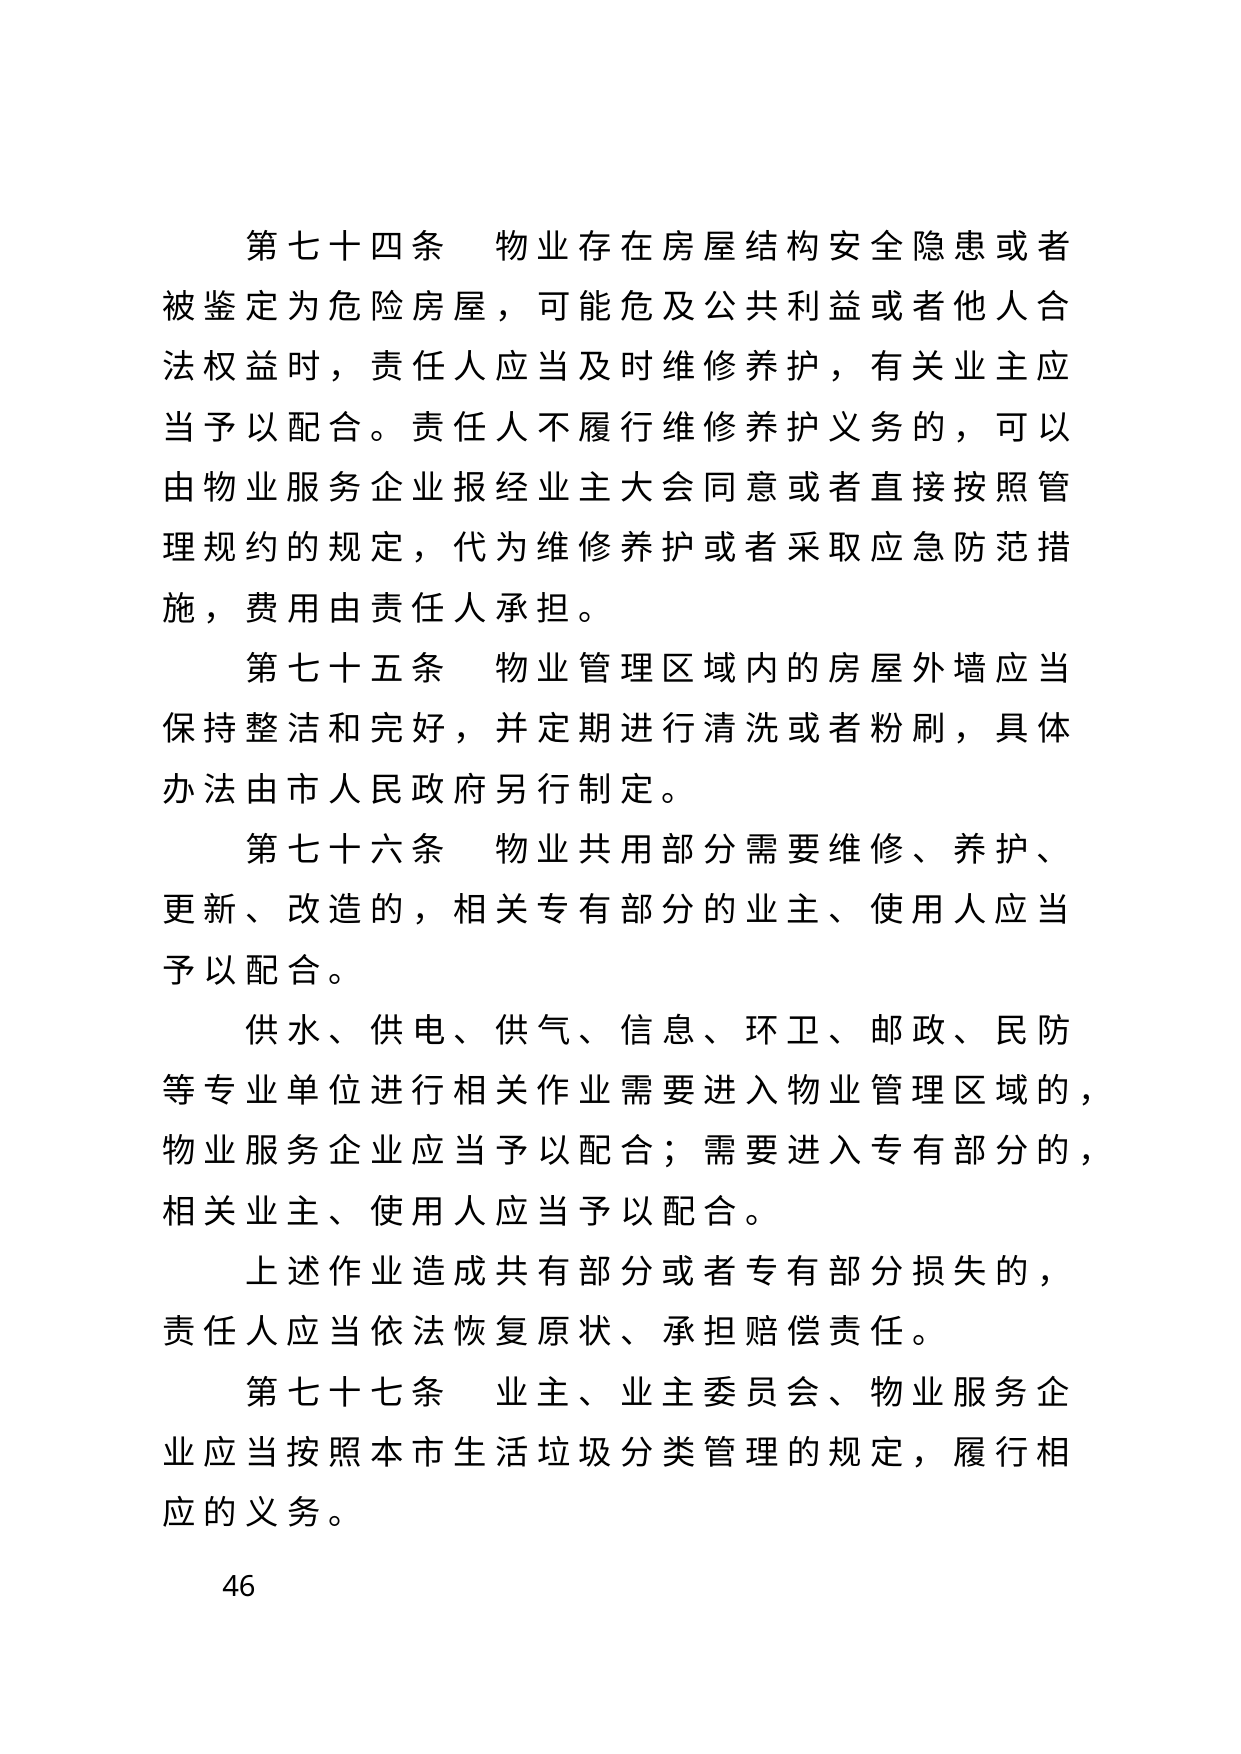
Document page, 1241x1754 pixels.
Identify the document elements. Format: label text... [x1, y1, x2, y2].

text 第七十六条 物业共用部分需要维修、养护、更新、改造的，相关专有部分的业主、使用人应当予以配合。 [162, 817, 1078, 998]
text 上述作业造成共有部分或者专有部分损失的，责任人应当依法恢复原状、承担赔偿责任。 [162, 1239, 1078, 1359]
text 第七十五条 物业管理区域内的房屋外墙应当保持整洁和完好，并定期进行清洗或者粉刷，具体办法由市人民政府另行制定。 [162, 636, 1078, 817]
text 第七十四条 物业存在房屋结构安全隐患或者被鉴定为危险房屋，可能危及公共利益或者他人合法权益时，责任人应当及时维修养护，有关业主应当予以配合。责任人不履行维修养护义务的，可以由物业服务企业报经业主大会同意或者直接按照管理规约的规定，代为维修养护或者采取应急防范措施，费用由责任人承担。 [162, 213, 1078, 636]
text 第七十七条 业主、业主委员会、物业服务企业应当按照本市生活垃圾分类管理的规定，履行相应的义务。 [162, 1359, 1078, 1540]
text 供水、供电、供气、信息、环卫、邮政、民防等专业单位进行相关作业需要进入物业管理区域的，物业服务企业应当予以配合；需要进入专有部分的，相关业主、使用人应当予以配合。 [162, 998, 1078, 1239]
